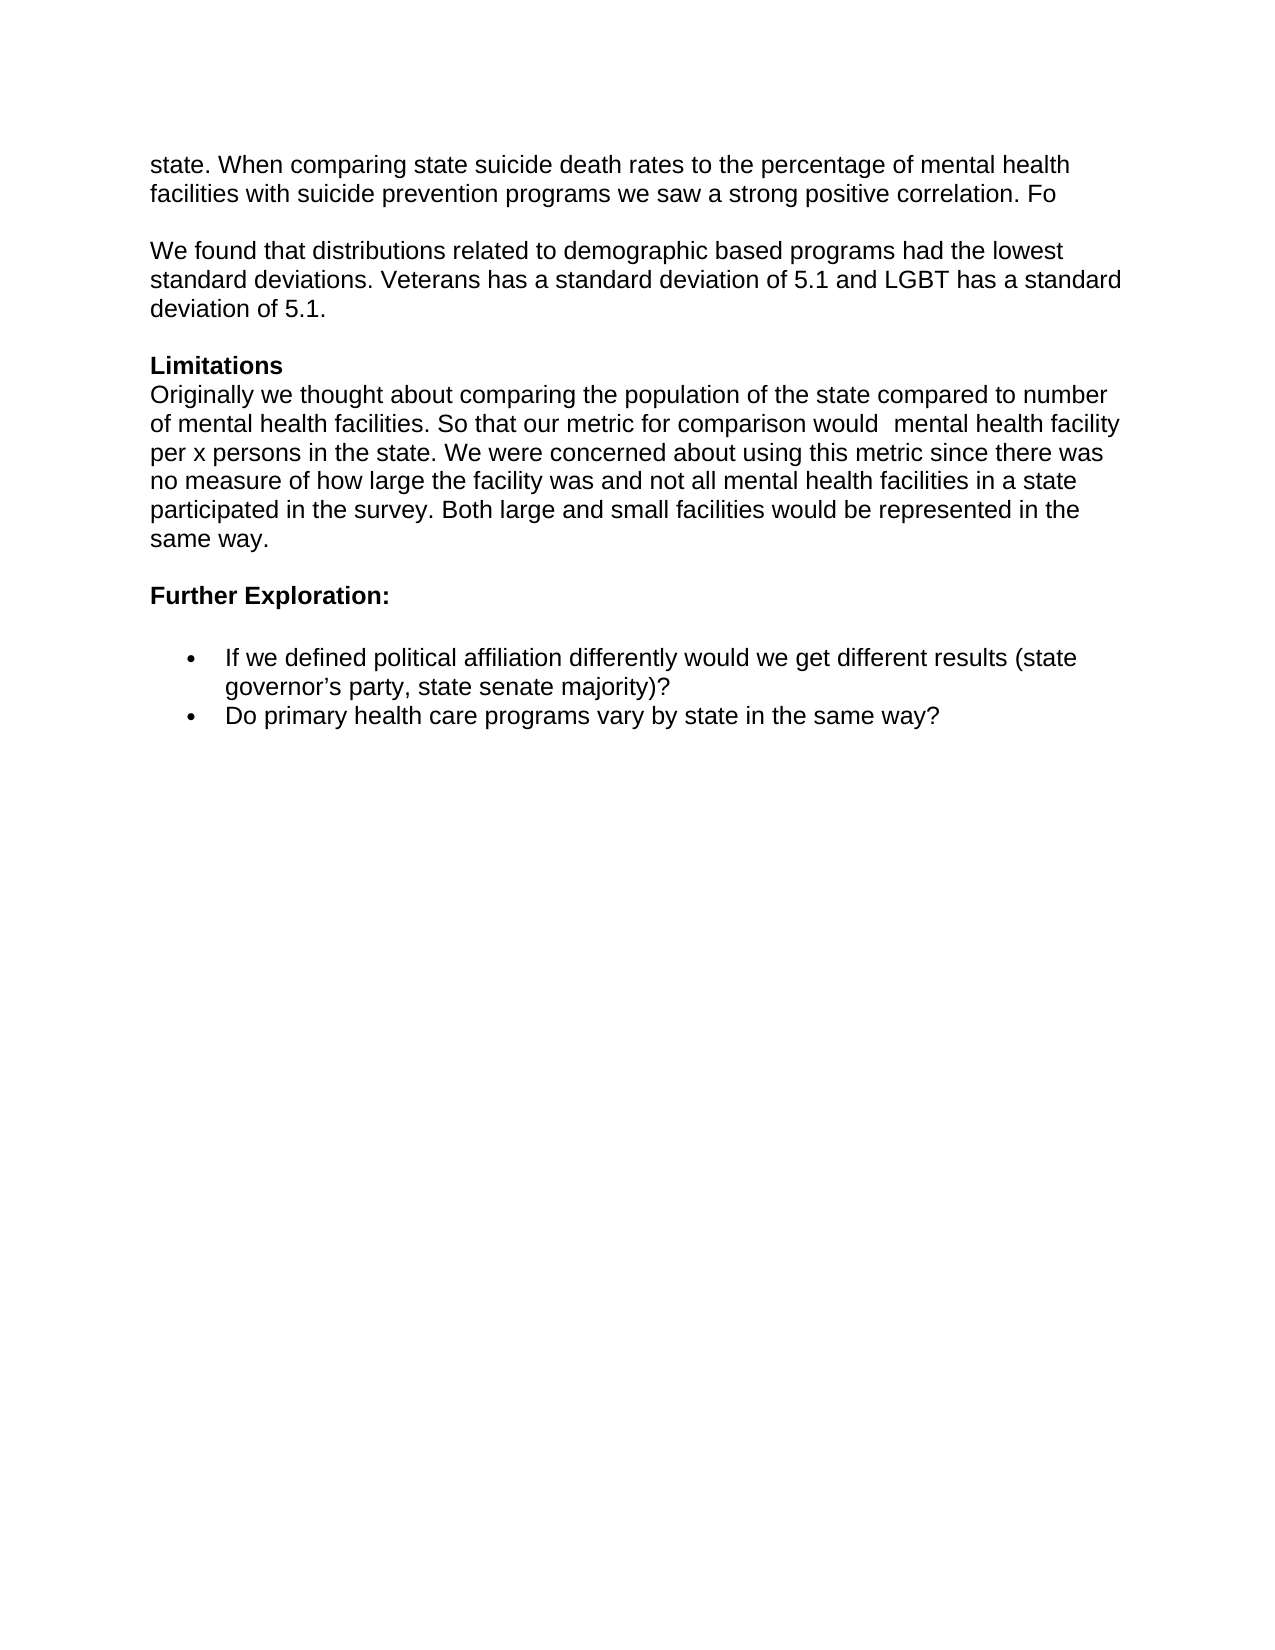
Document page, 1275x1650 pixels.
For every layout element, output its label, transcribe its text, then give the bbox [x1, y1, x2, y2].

list Do primary health care programs vary by state in the same way? [187, 701, 1125, 729]
text Further Exploration: [150, 581, 1125, 610]
list If we defined political affiliation differently would we get different results (state governor’s party, state senate majority)? [187, 643, 1125, 701]
text Limitations [150, 351, 1125, 380]
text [150, 150, 1125, 207]
text We found that distributions related to demographic based programs had the lowest standard deviations. Veterans has a standard deviation of 5.1 and LGBT has a standard deviation of 5.1. [150, 236, 1125, 322]
text Originally we thought about comparing the population of the state compared to number of mental health facilities. So that our metric for comparison would mental health facility per x persons in the state. We were concerned about using this metric since there was no measure of how large the facility was and not all mental health facilities in a state participated in the survey. Both large and small facilities would be represented in the same way. [150, 380, 1125, 552]
